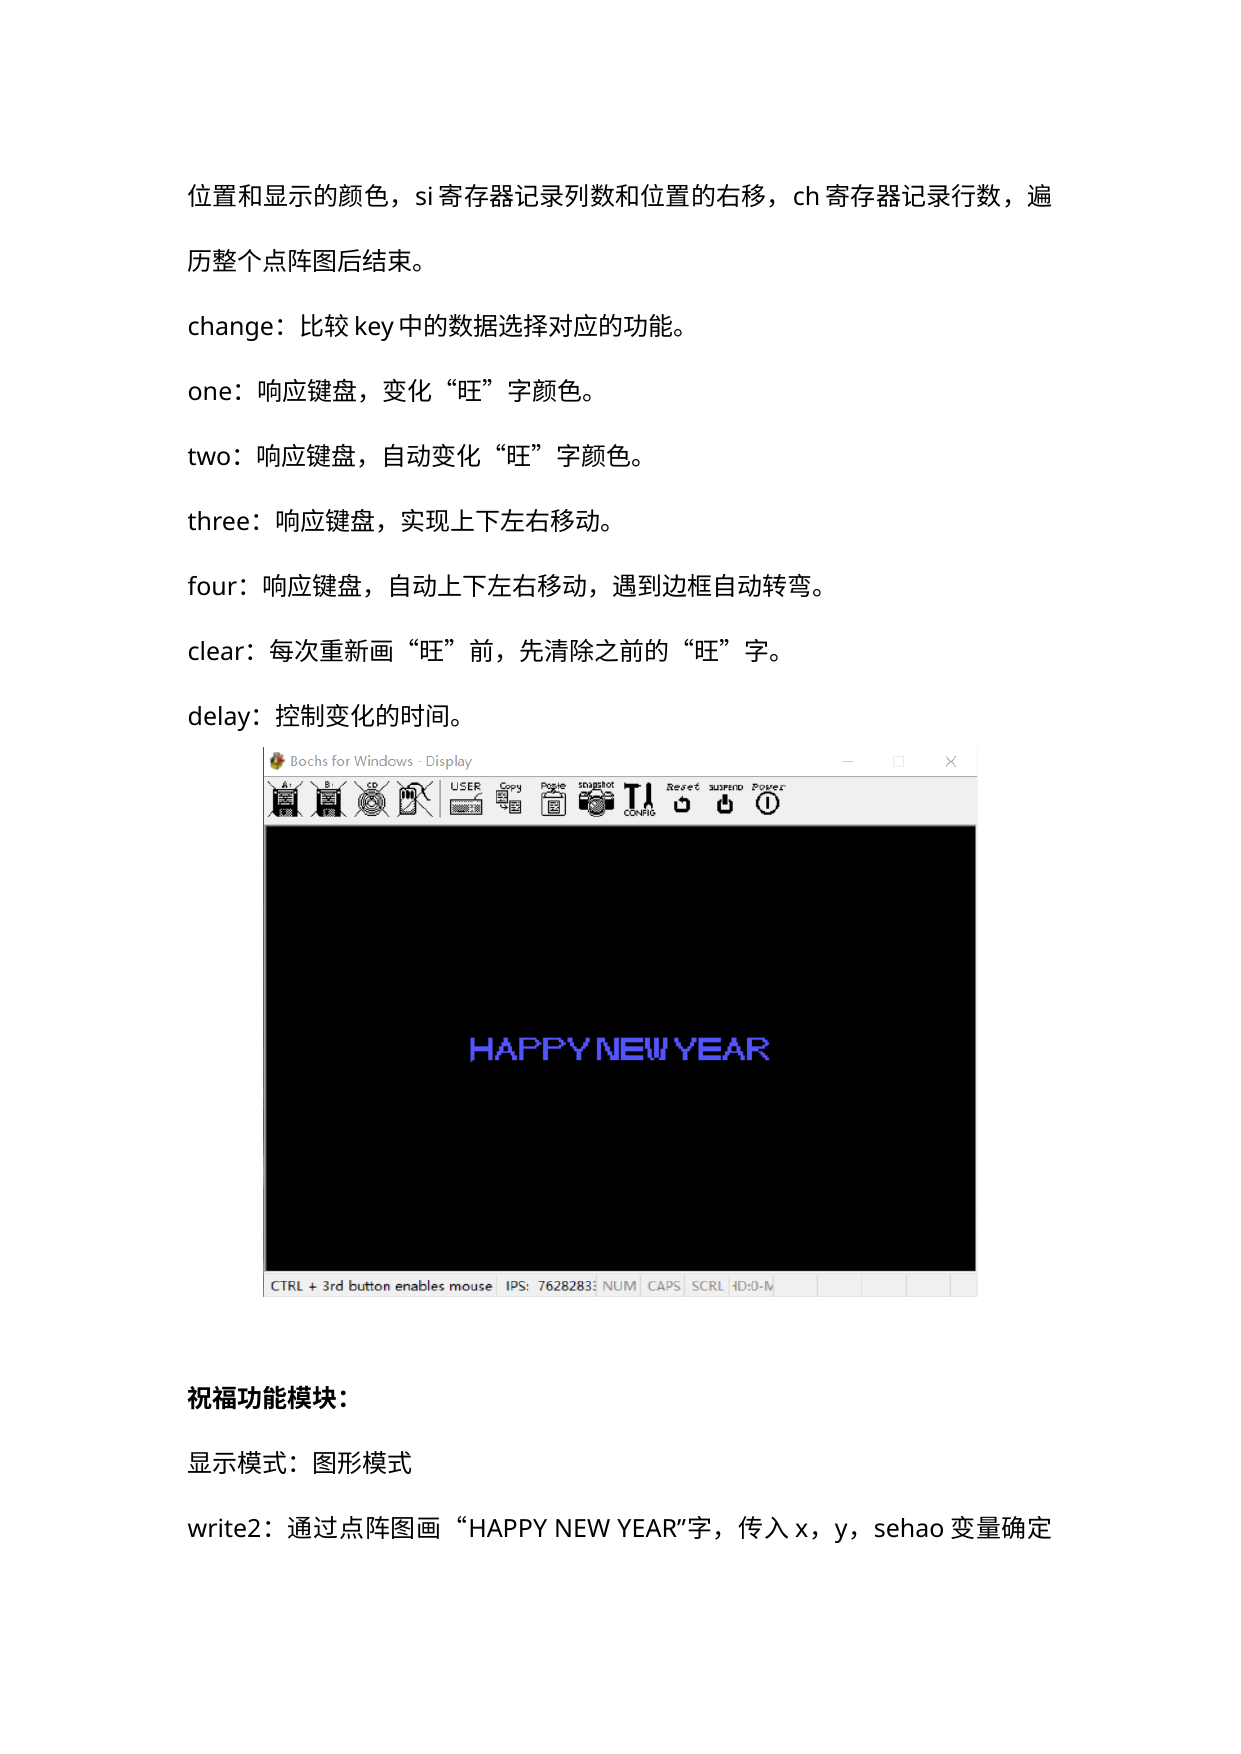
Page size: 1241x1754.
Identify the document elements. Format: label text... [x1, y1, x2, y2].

text two：响应键盘，自动变化“旺”字颜色。 [187, 422, 1053, 487]
text clear：每次重新画“旺”前，先清除之前的“旺”字。 [187, 617, 1053, 682]
text one：响应键盘，变化“旺”字颜色。 [187, 357, 1053, 422]
text 祝福功能模块： [187, 1364, 1053, 1429]
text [187, 162, 1053, 292]
text change：比较key中的数据选择对应的功能。 [187, 292, 1053, 357]
text delay：控制变化的时间。 [187, 682, 1053, 747]
picture [263, 747, 978, 1297]
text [187, 1494, 1053, 1559]
text four：响应键盘，自动上下左右移动，遇到边框自动转弯。 [187, 552, 1053, 617]
text 显示模式：图形模式 [187, 1429, 1053, 1494]
text three：响应键盘，实现上下左右移动。 [187, 487, 1053, 552]
